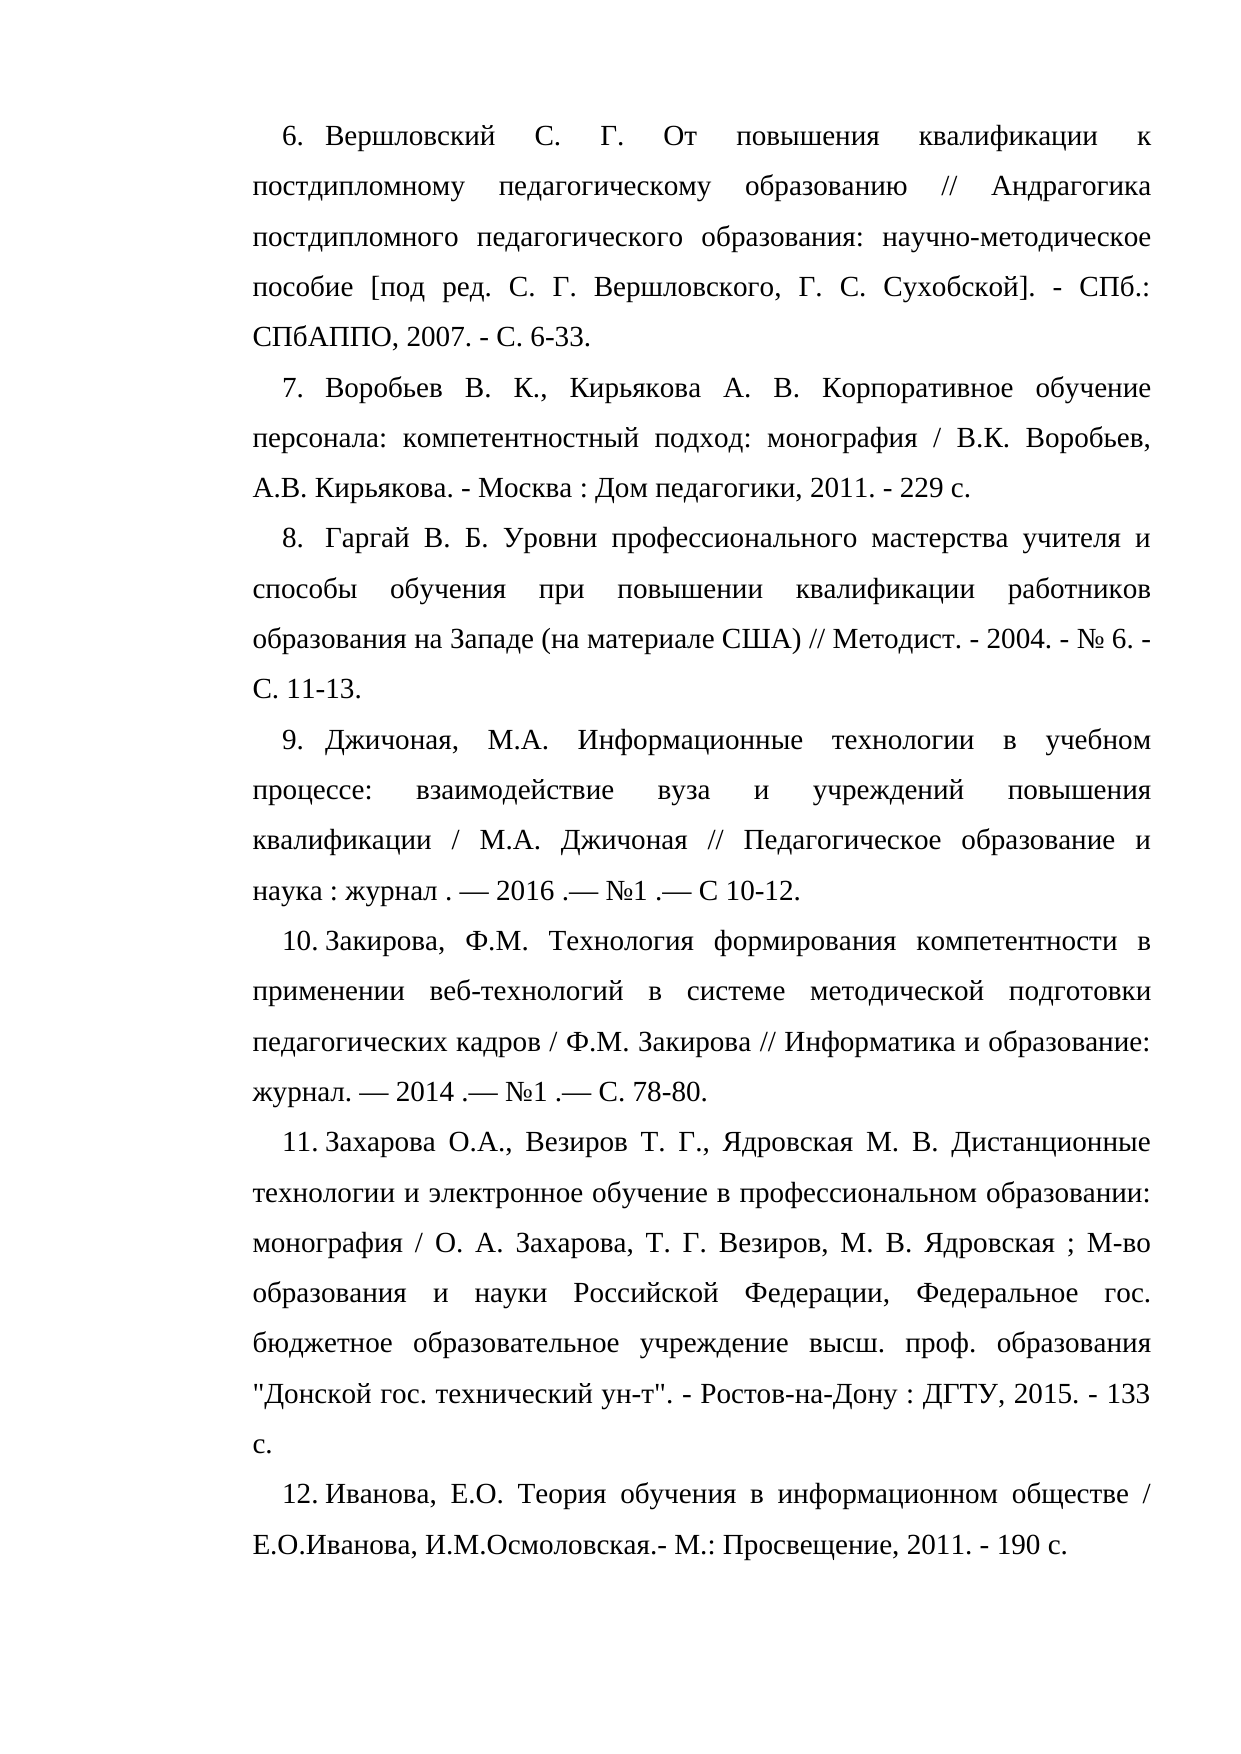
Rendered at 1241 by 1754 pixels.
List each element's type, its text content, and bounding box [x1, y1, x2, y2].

list Вершловский С. Г. От повышения квалификации к постдипломному педагогическому образованию // Андрагогика постдипломного педагогического образования: научно-методическое пособие [под ред. С. Г. Вершловского, Г. С. Сухобской]. - СПб.: СПбАППО, 2007. - С. 6-33. [252, 118, 1152, 353]
list Иванова, Е.О. Теория обучения в информационном обществе / Е.О.Иванова, И.М.Осмоловская.- М.: Просвещение, 2011. - 190 с. [252, 1477, 1152, 1560]
list Воробьев В. К., Кирьякова А. В. Корпоративное обучение персонала: компетентностный подход: монография / В.К. Воробьев, А.В. Кирьякова. - Москва : Дом педагогики, 2011. - 229 с. [252, 370, 1152, 504]
list Джичоная, М.А. Информационные технологии в учебном процессе: взаимодействие вуза и учреждений повышения квалификации / М.А. Джичоная // Педагогическое образование и наука : журнал . — 2016 .— №1 .— С 10-12. [252, 722, 1152, 906]
list Гаргай В. Б. Уровни профессионального мастерства учителя и способы обучения при повышении квалификации работников образования на Западе (на материале США) // Методист. - 2004. - № 6. - С. 11-13. [252, 521, 1152, 705]
list Захарова О.А., Везиров Т. Г., Ядровская М. В. Дистанционные технологии и электронное обучение в профессиональном образовании: монография / О. А. Захарова, Т. Г. Везиров, М. В. Ядровская ; М-во образования и науки Российской Федерации, Федеральное гос. бюджетное образовательное учреждение высш. проф. образования "Донской гос. технический ун-т". - Ростов-на-Дону : ДГТУ, 2015. - 133 с. [252, 1124, 1152, 1460]
list Закирова, Ф.М. Технология формирования компетентности в применении веб-технологий в системе методической подготовки педагогических кадров / Ф.М. Закирова // Информатика и образование: журнал. — 2014 .— №1 .— С. 78-80. [252, 923, 1152, 1108]
